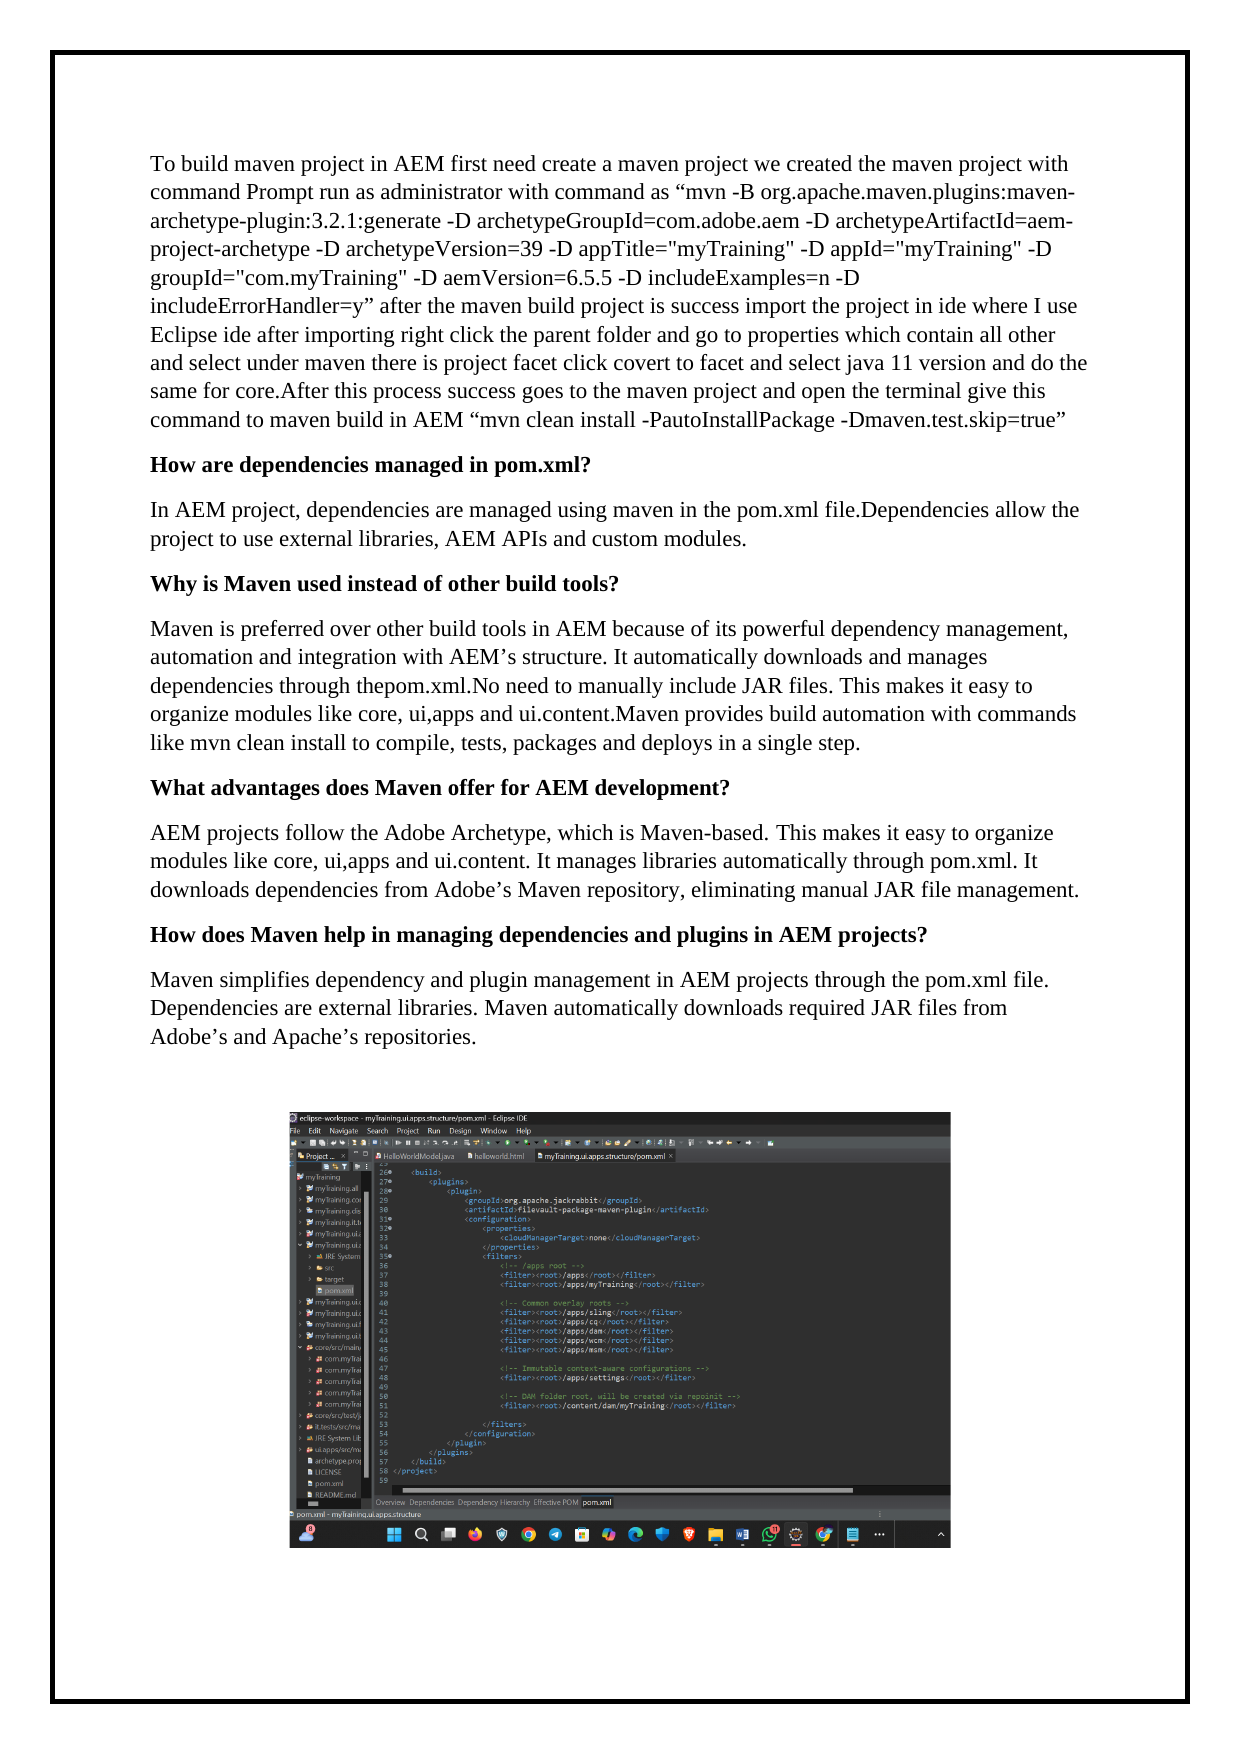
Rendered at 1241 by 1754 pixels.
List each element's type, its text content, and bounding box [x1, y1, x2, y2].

text AEM projects follow the Adobe Archetype, which is Maven-based. This makes it easy to organize modules like core, ui,apps and ui.content. It manages libraries automatically through pom.xml. It downloads dependencies from Adobe’s Maven repository, eliminating manual JAR file management. [150, 819, 1090, 902]
text To build maven project in AEM first need create a maven project we created the maven project with command Prompt run as administrator with command as “mvn -B org.apache.maven.plugins:maven-archetype-plugin:3.2.1:generate -D archetypeGroupId=com.adobe.aem -D archetypeArtifactId=aem-project-archetype -D archetypeVersion=39 -D appTitle="myTraining" -D appId="myTraining" -D groupId="com.myTraining" -D aemVersion=6.5.5 -D includeExamples=n -D includeErrorHandler=y” after the maven build project is success import the project in ide where I use Eclipse ide after importing right click the parent folder and go to properties which contain all other and select under maven there is project facet click covert to facet and select java 11 version and do the same for core.After this process success goes to the maven project and open the terminal give this command to maven build in AEM “mvn clean install -PautoInstallPackage -Dmaven.test.skip=true” [150, 150, 1090, 432]
text Maven is preferred over other build tools in AEM because of its powerful dependency management, automation and integration with AEM’s structure. It automatically downloads and manages dependencies through thepom.xml.No need to manually include JAR files. This makes it easy to organize modules like core, ui,apps and ui.content.Maven provides build automation with commands like mvn clean install to compile, tests, packages and deploys in a single step. [150, 615, 1090, 755]
text How are dependencies managed in pom.xml? [150, 451, 1090, 477]
text What advantages does Maven offer for AEM development? [150, 774, 1090, 800]
text Maven simplifies dependency and plugin management in AEM projects through the pom.xml file. Dependencies are external libraries. Maven automatically downloads required JAR files from Adobe’s and Apache’s repositories. [150, 966, 1090, 1049]
text In AEM project, dependencies are managed using maven in the pom.xml file.Dependencies allow the project to use external libraries, AEM APIs and custom modules. [150, 496, 1090, 551]
text How does Maven help in managing dependencies and plugins in AEM projects? [150, 921, 1090, 947]
text Why is Maven used instead of other build tools? [150, 570, 1090, 596]
picture [289, 1112, 951, 1548]
